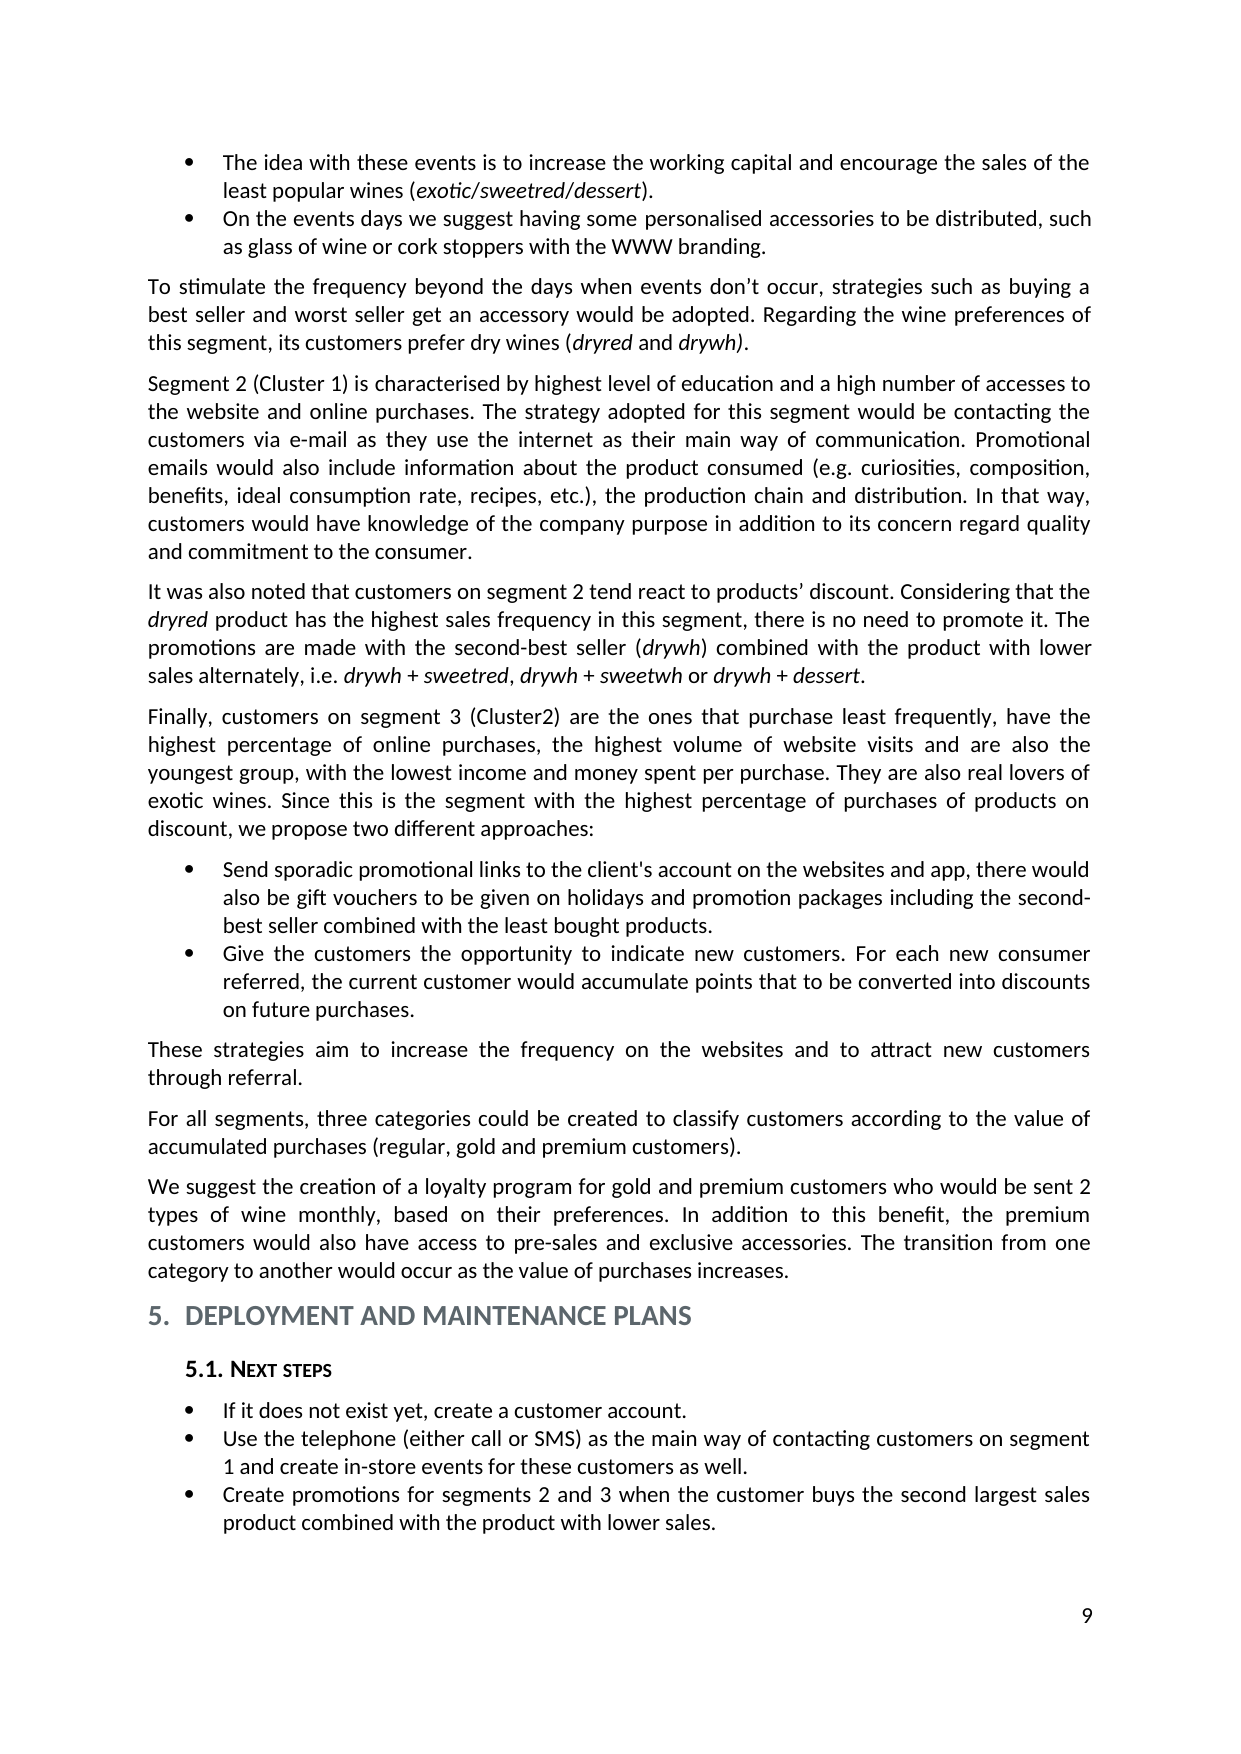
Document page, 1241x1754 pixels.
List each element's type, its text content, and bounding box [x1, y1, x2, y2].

list Use the telephone (either call or SMS) as the main way of contacting customers on segment 1 and create in-store events for these customers as well. [185, 1424, 1092, 1481]
list The idea with these events is to increase the working capital and encourage the sales of the least popular wines (exotic/sweetred/dessert). [185, 148, 1092, 204]
text To stimulate the frequency beyond the days when events don’t occur, strategies such as buying a best seller and worst seller get an accessory would be adopted. Regarding the wine preferences of this segment, its customers prefer dry wines (dryred and drywh). [148, 272, 1092, 356]
text These strategies aim to increase the frequency on the websites and to attract new customers through referral. [148, 1035, 1092, 1091]
text For all segments, three categories could be created to classify customers according to the value of accumulated purchases (regular, gold and premium customers). [148, 1104, 1092, 1160]
subtitle Next steps [185, 1353, 1092, 1384]
list Create promotions for segments 2 and 3 when the customer buys the second largest sales product combined with the product with lower sales. [185, 1481, 1092, 1537]
subtitle DEPLOYMENT AND MAINTENANCE PLANS [148, 1297, 1092, 1333]
list If it does not exist yet, create a customer account. [185, 1396, 1092, 1424]
list On the events days we suggest having some personalised accessories to be distributed, such as glass of wine or cork stoppers with the WWW branding. [185, 204, 1092, 260]
text We suggest the creation of a loyalty program for gold and premium customers who would be sent 2 types of wine monthly, based on their preferences. In addition to this benefit, the premium customers would also have access to pre-sales and exclusive accessories. The transition from one category to another would occur as the value of purchases increases. [148, 1172, 1092, 1284]
text Finally, customers on segment 3 (Cluster2) are the ones that purchase least frequently, have the highest percentage of online purchases, the highest volume of website visits and are also the youngest group, with the lowest income and money spent per purchase. They are also real lovers of exotic wines. Since this is the segment with the highest percentage of purchases of products on discount, we propose two different approaches: [148, 702, 1092, 842]
text Segment 2 (Cluster 1) is characterised by highest level of education and a high number of accesses to the website and online purchases. The strategy adopted for this segment would be contacting the customers via e-mail as they use the internet as their main way of communication. Promotional emails would also include information about the product consumed (e.g. curiosities, composition, benefits, ideal consumption rate, recipes, etc.), the production chain and distribution. In that way, customers would have knowledge of the company purpose in addition to its concern regard quality and commitment to the consumer. [148, 369, 1092, 565]
text It was also noted that customers on segment 2 tend react to products’ discount. Considering that the dryred product has the highest sales frequency in this segment, there is no need to promote it. The promotions are made with the second-best seller (drywh) combined with the product with lower sales alternately, i.e. drywh + sweetred, drywh + sweetwh or drywh + dessert. [148, 577, 1092, 689]
list Send sporadic promotional links to the client's account on the websites and app, there would also be gift vouchers to be given on holidays and promotion packages including the second-best seller combined with the least bought products. [185, 855, 1092, 939]
list Give the customers the opportunity to indicate new customers. For each new consumer referred, the current customer would accumulate points that to be converted into discounts on future purchases. [185, 939, 1092, 1023]
